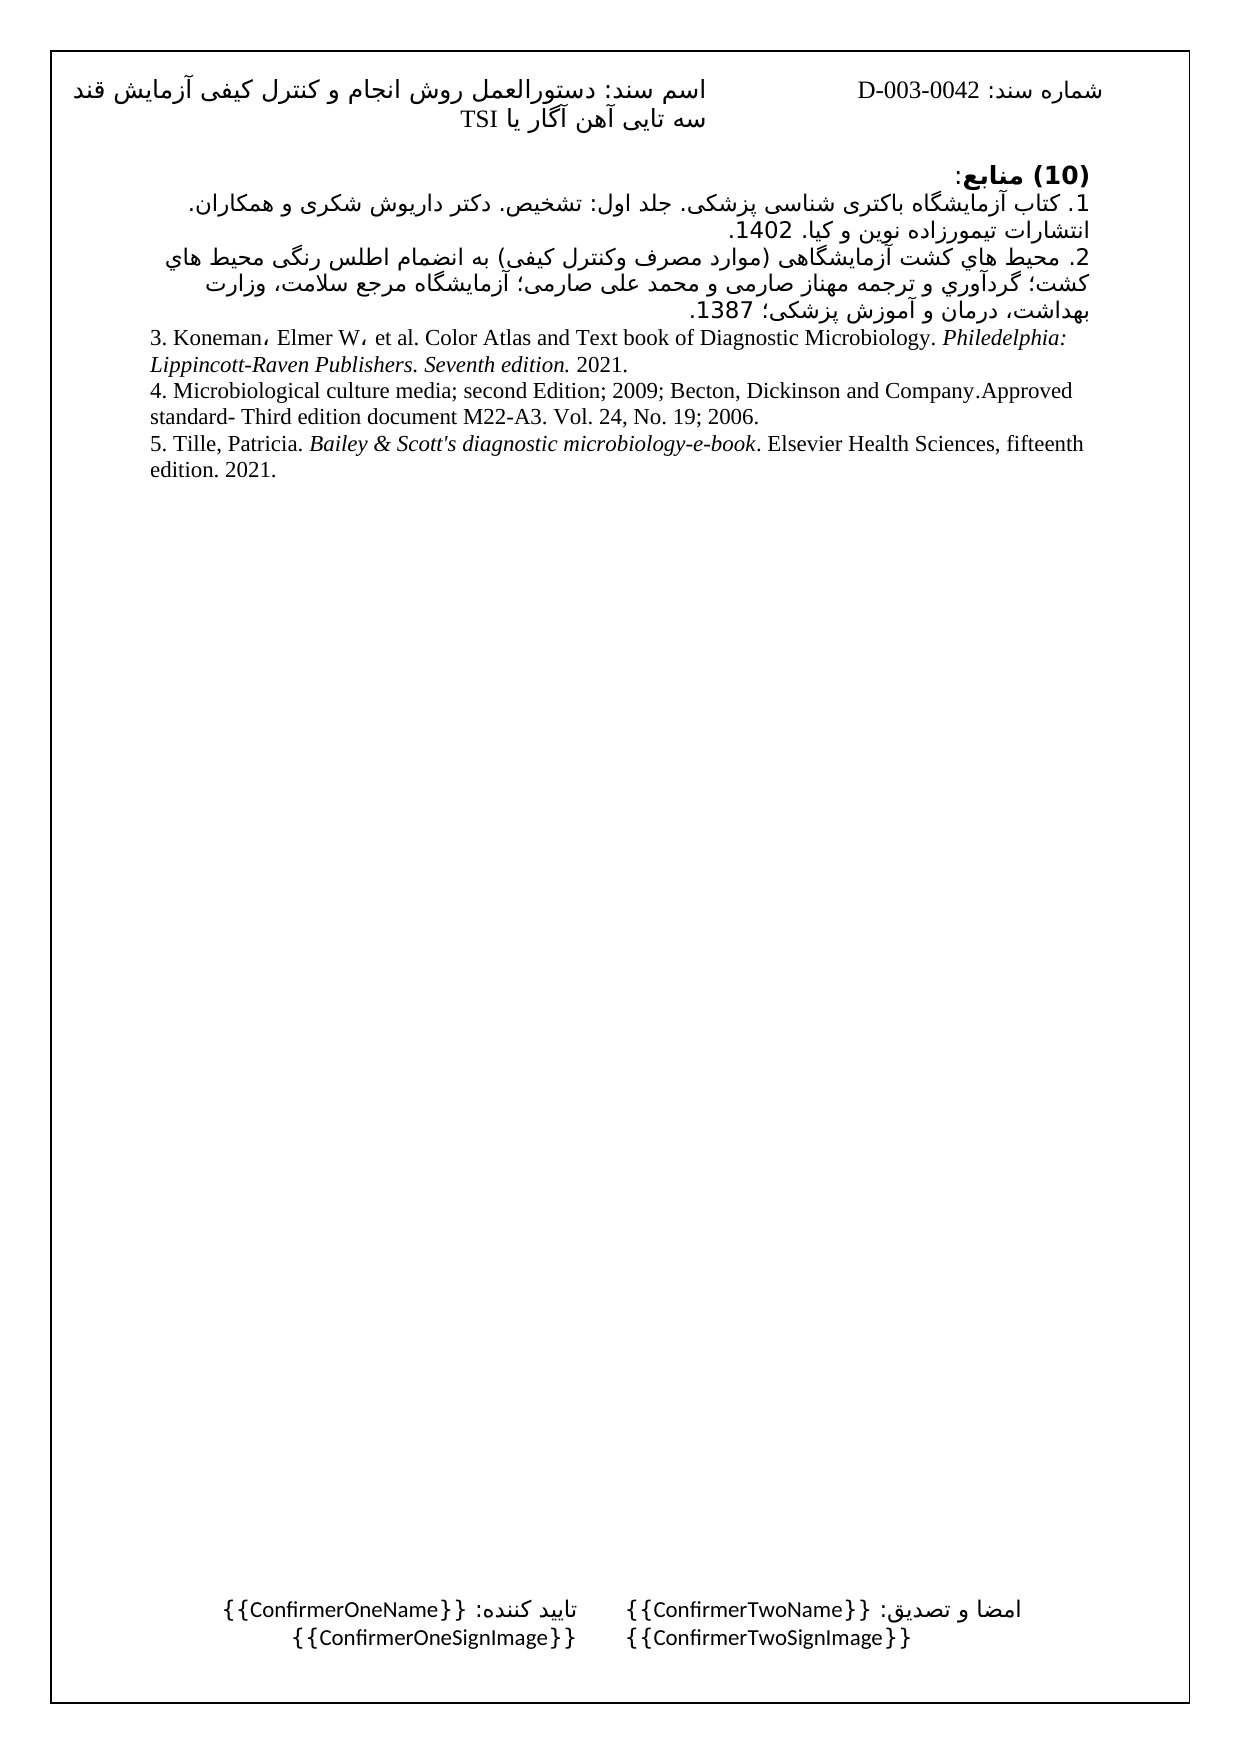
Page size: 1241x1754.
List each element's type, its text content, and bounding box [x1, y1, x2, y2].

text 3. Koneman، Elmer W، et al. Color Atlas and Text book of Diagnostic Microbiology. Philedelphia: Lippincott-Raven Publishers. Seventh edition. 2021. [150, 324, 1090, 377]
text 2. محیط هاي کشت آزمایشگاهی (موارد مصرف وکنترل کیفی) به انضمام اطلس رنگی محیط هاي کشت؛ گردآوري و ترجمه مهناز صارمی و محمد علی صارمی؛ آزمایشگاه مرجع سلامت، وزارت بهداشت، درمان و آموزش پزشکی؛ 1387. [150, 244, 1090, 324]
text 5. Tille, Patricia. Bailey & Scott's diagnostic microbiology-e-book. Elsevier Health Sciences, fifteenth edition. 2021. [150, 430, 1090, 482]
text 1. کتاب آزمایشگاه باکتری شناسی پزشکی. جلد اول: تشخیص. دکتر داریوش شکری و همکاران. انتشارات تیمورزاده نوین و کیا. 1402. [150, 191, 1090, 244]
text 4. Microbiological culture media; second Edition; 2009; Becton, Dickinson and Company.Approved standard- Third edition document M22-A3. Vol. 24, No. 19; 2006. [150, 377, 1090, 430]
text (10) منابع: [150, 161, 1090, 191]
